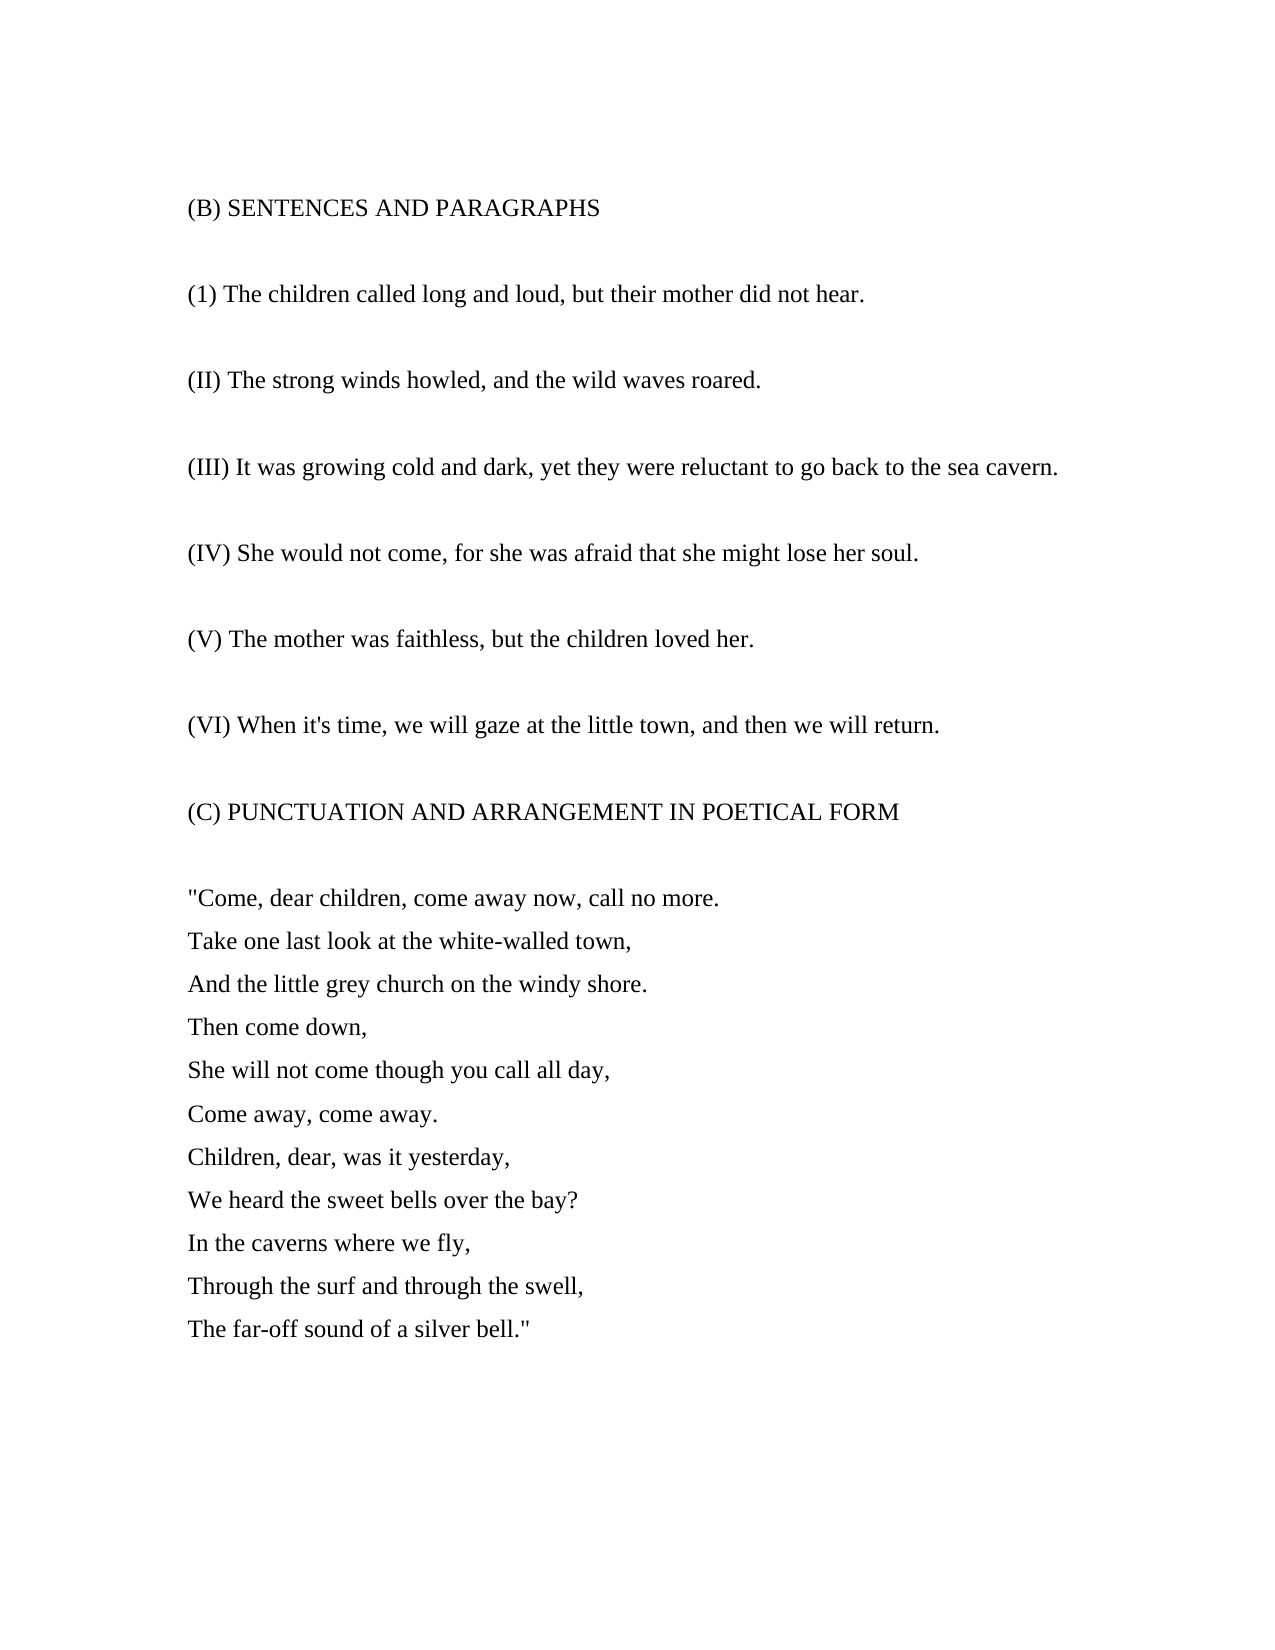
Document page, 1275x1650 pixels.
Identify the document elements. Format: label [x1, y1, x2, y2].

text [187, 150, 1087, 1386]
